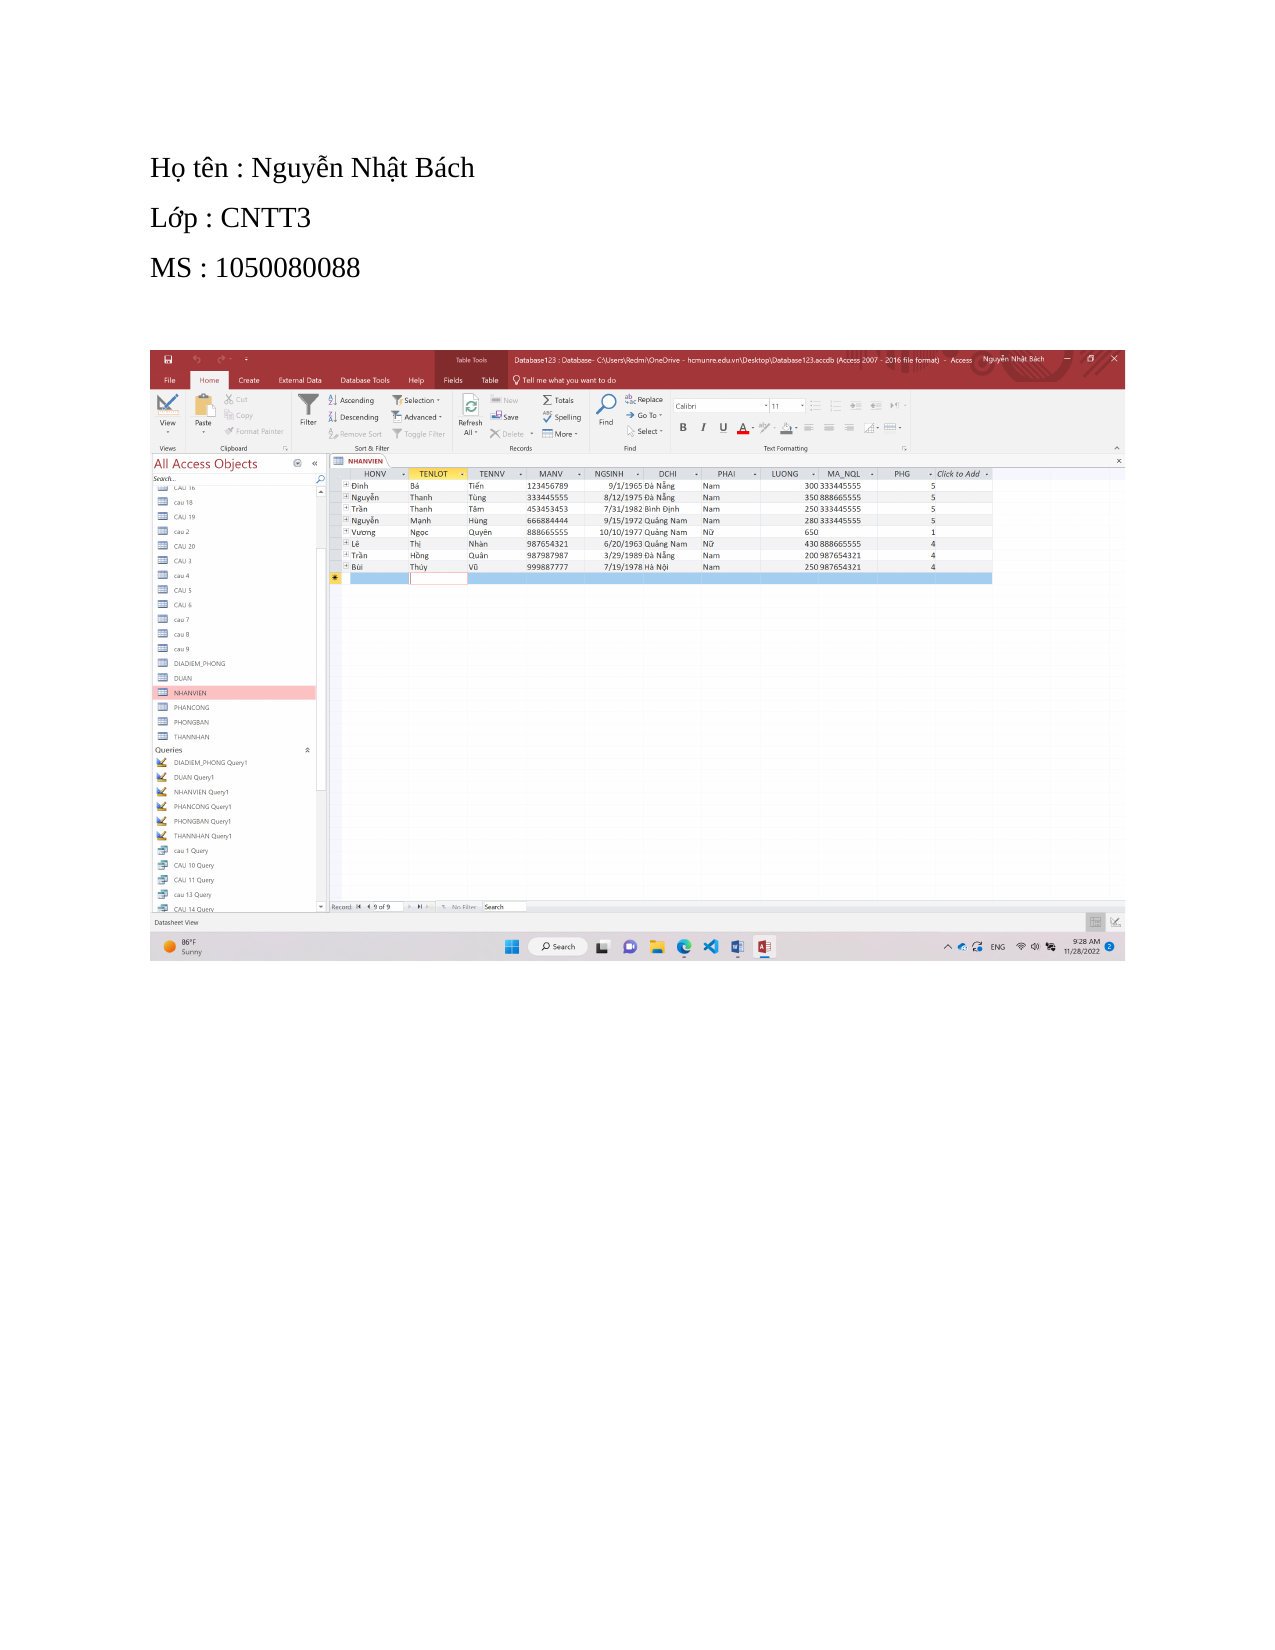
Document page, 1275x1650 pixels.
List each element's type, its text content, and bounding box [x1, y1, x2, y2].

picture [150, 350, 1125, 961]
text MS : 1050080088 [150, 250, 1125, 284]
text Lớp : CNTT3 [150, 200, 1125, 234]
text Họ tên : Nguyễn Nhật Bách [150, 150, 1125, 183]
